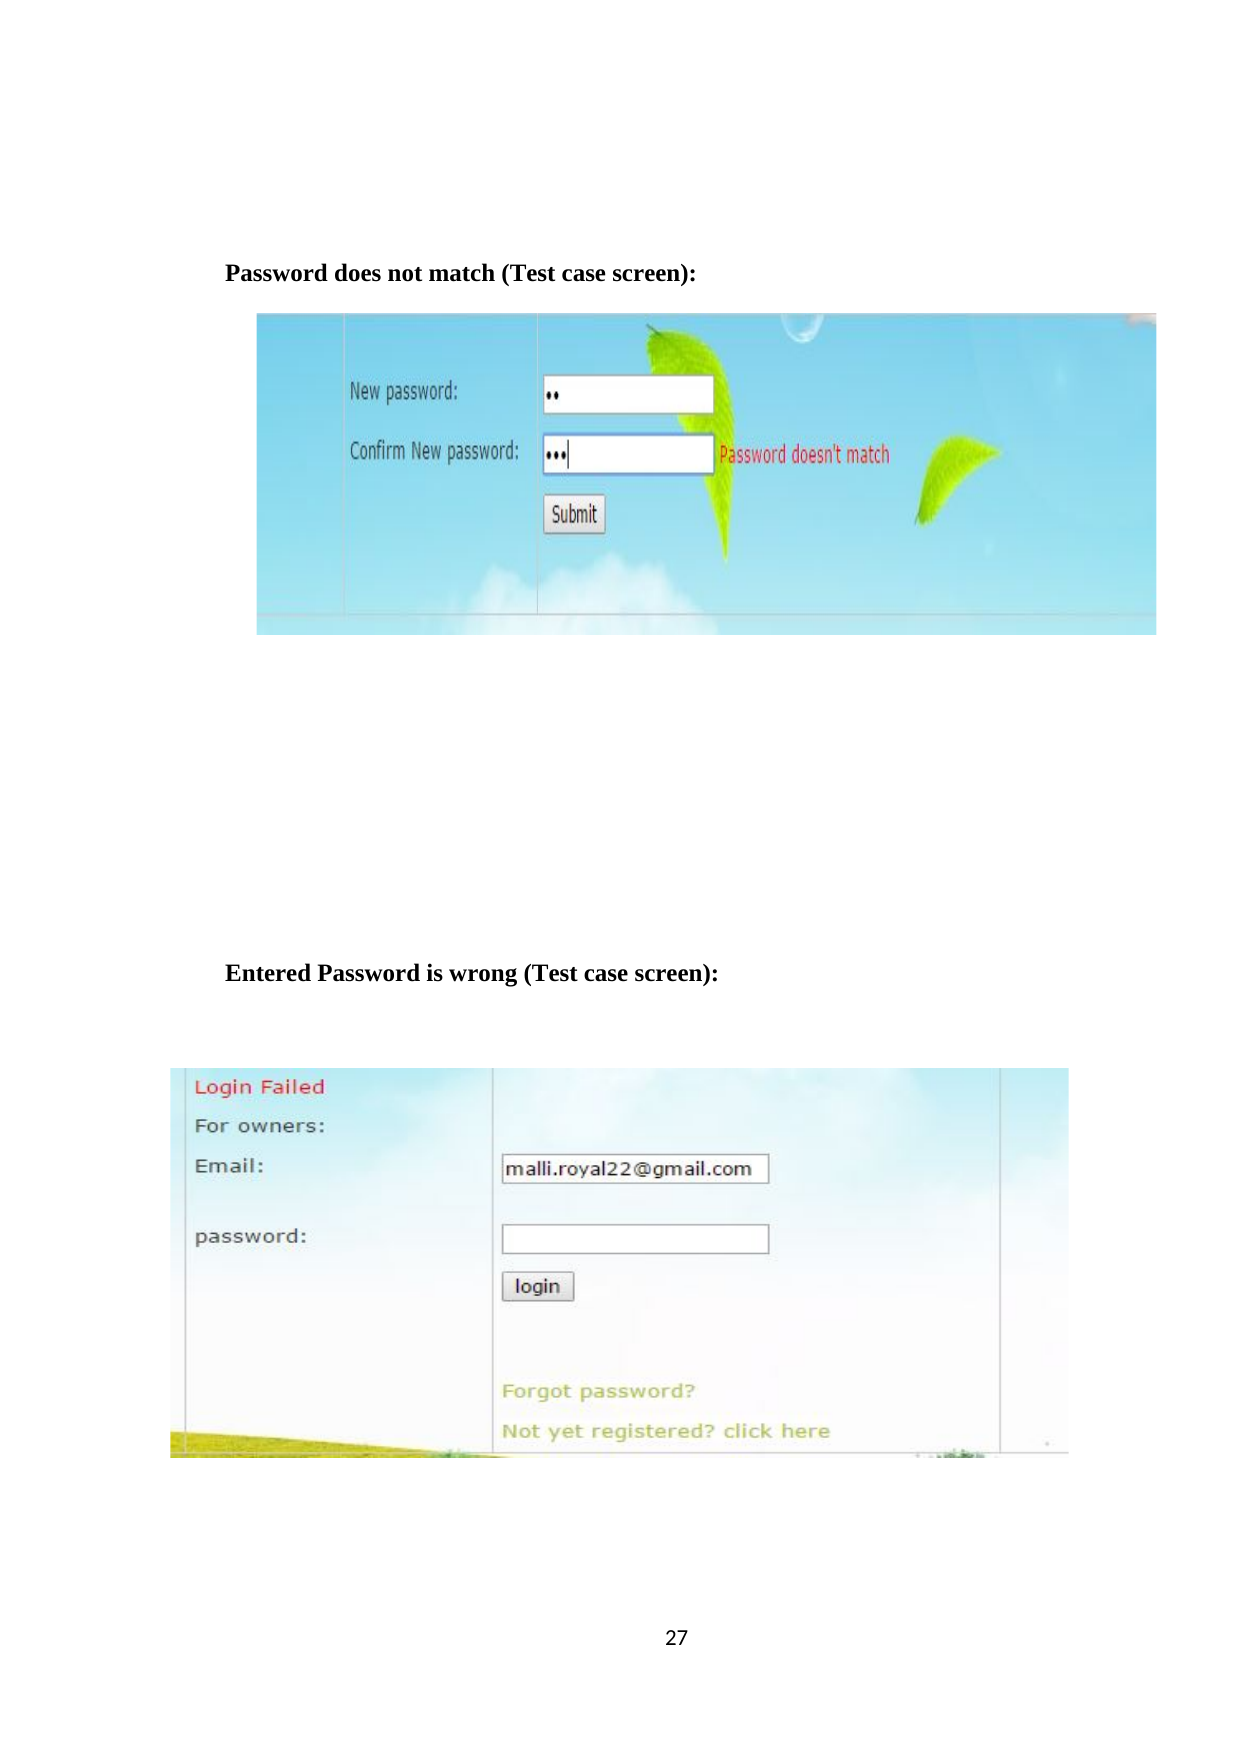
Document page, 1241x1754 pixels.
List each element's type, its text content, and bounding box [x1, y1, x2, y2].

picture [170, 1068, 1069, 1458]
text Password does not match (Test case screen): [225, 258, 1128, 286]
text Entered Password is wrong (Test case screen): [225, 958, 1128, 987]
picture [256, 313, 1157, 635]
